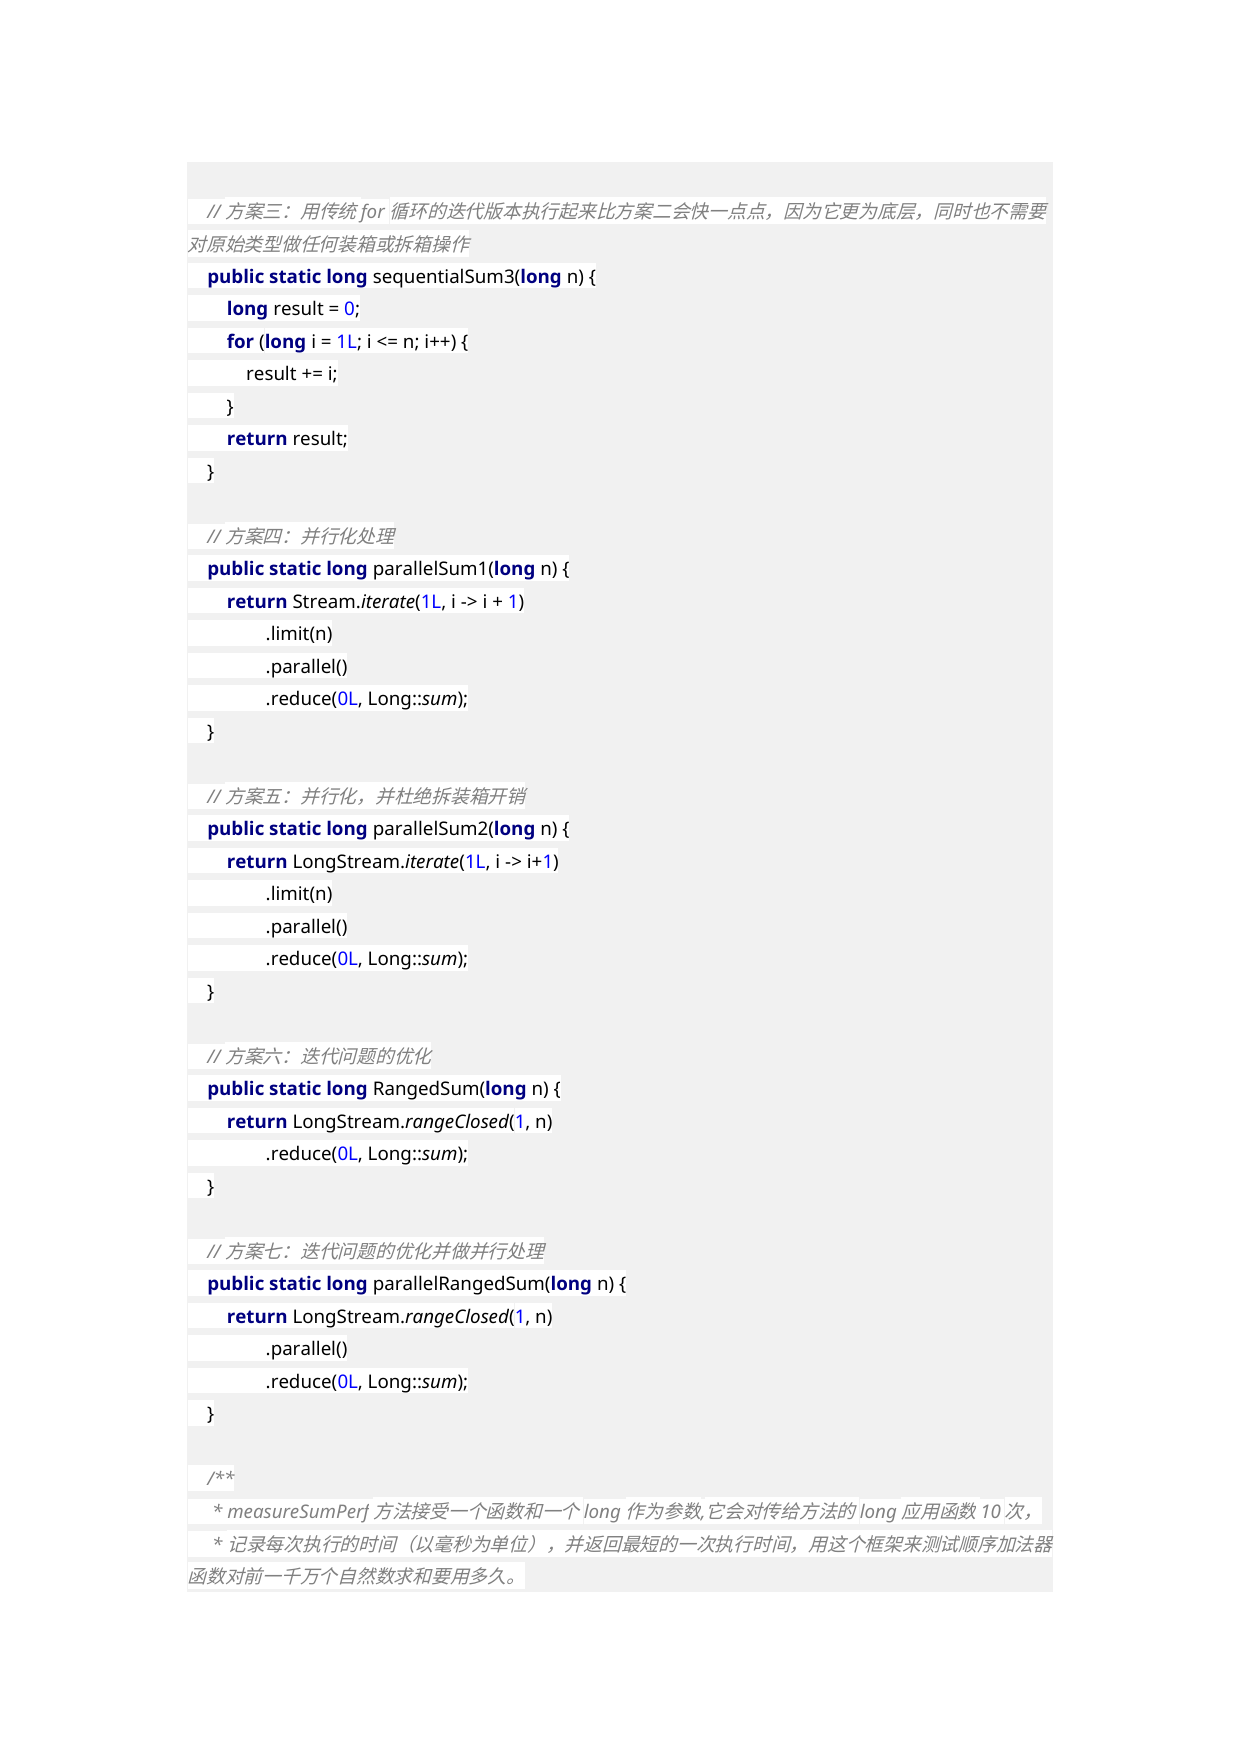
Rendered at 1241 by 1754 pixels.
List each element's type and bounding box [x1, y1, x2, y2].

text [187, 162, 1053, 1592]
